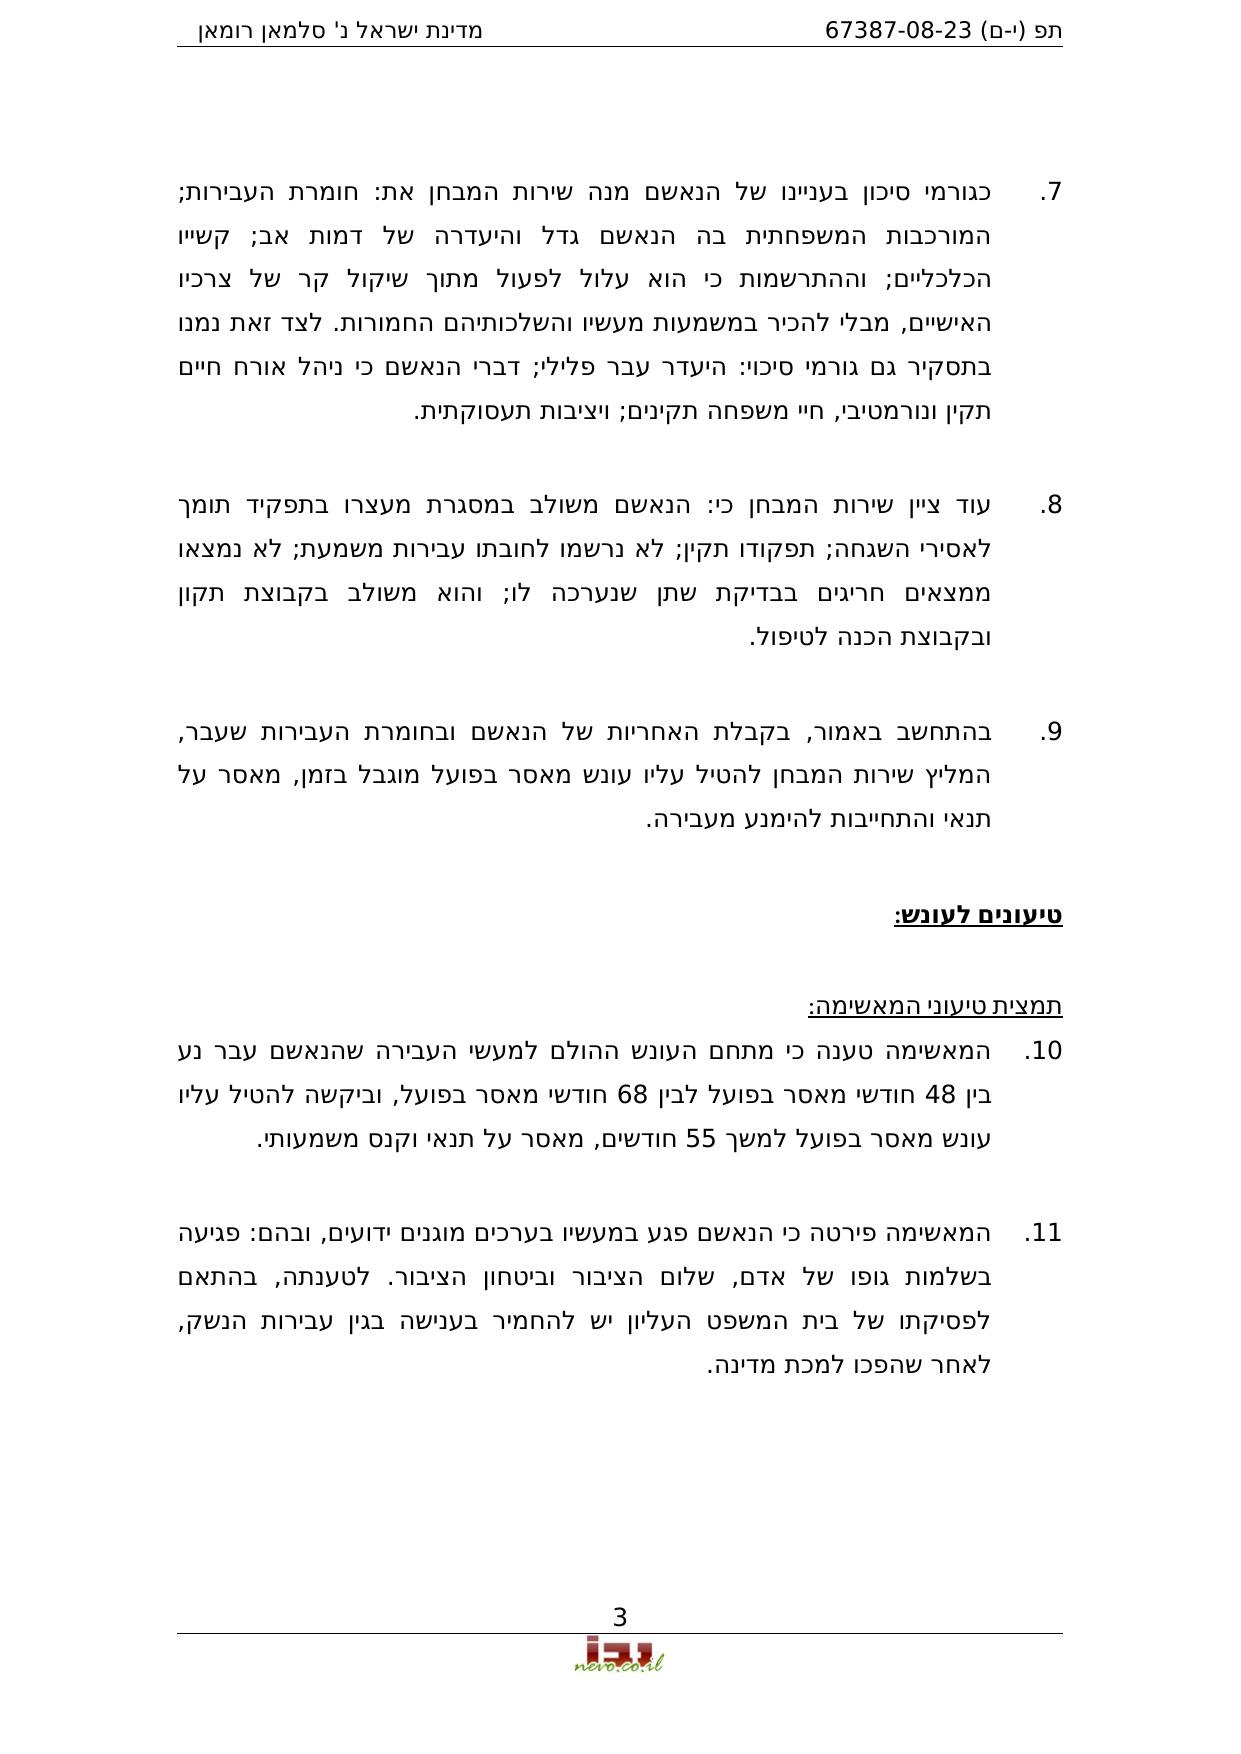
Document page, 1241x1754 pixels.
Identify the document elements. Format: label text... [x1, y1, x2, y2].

text 7. כגורמי סיכון בעניינו של הנאשם מנה שירות המבחן את: חומרת העבירות; המורכבות המשפחתית בה הנאשם גדל והיעדרה של דמות אב; קשייו הכלכליים; וההתרשמות כי הוא עלול לפעול מתוך שיקול קר של צרכיו האישיים, מבלי להכיר במשמעות מעשיו והשלכותיהם החמורות. לצד זאת נמנו בתסקיר גם גורמי סיכוי: היעדר עבר פלילי; דברי הנאשם כי ניהל אורח חיים תקין ונורמטיבי, חיי משפחה תקינים; ויציבות תעסוקתית. [177, 177, 1063, 425]
list טיעונים לעונש: [177, 899, 1063, 929]
text 9. בהתחשב באמור, בקבלת האחריות של הנאשם ובחומרת העבירות שעבר, המליץ שירות המבחן להטיל עליו עונש מאסר בפועל מוגבל בזמן, מאסר על תנאי והתחייבות להימנע מעבירה. [177, 717, 1063, 833]
text 11. המאשימה פירטה כי הנאשם פגע במעשיו בערכים מוגנים ידועים, ובהם: פגיעה בשלמות גופו של אדם, שלום הציבור וביטחון הציבור. לטענתה, בהתאם לפסיקתו של בית המשפט העליון יש להחמיר בענישה בגין עבירות הנשק, לאחר שהפכו למכת מדינה. [177, 1218, 1063, 1379]
text 10. המאשימה טענה כי מתחם העונש ההולם למעשי העבירה שהנאשם עבר נע בין 48 חודשי מאסר בפועל לבין 68 חודשי מאסר בפועל, וביקשה להטיל עליו עונש מאסר בפועל למשך 55 חודשים, מאסר על תנאי וקנס משמעותי. [177, 1036, 1063, 1153]
list תמצית טיעוני המאשימה: [177, 991, 1063, 1021]
text 8. עוד ציין שירות המבחן כי: הנאשם משולב במסגרת מעצרו בתפקיד תומך לאסירי השגחה; תפקודו תקין; לא נרשמו לחובתו עבירות משמעת; לא נמצאו ממצאים חריגים בבדיקת שתן שנערכה לו; והוא משולב בקבוצת תקון ובקבוצת הכנה לטיפול. [177, 491, 1063, 651]
picture [574, 1635, 666, 1673]
